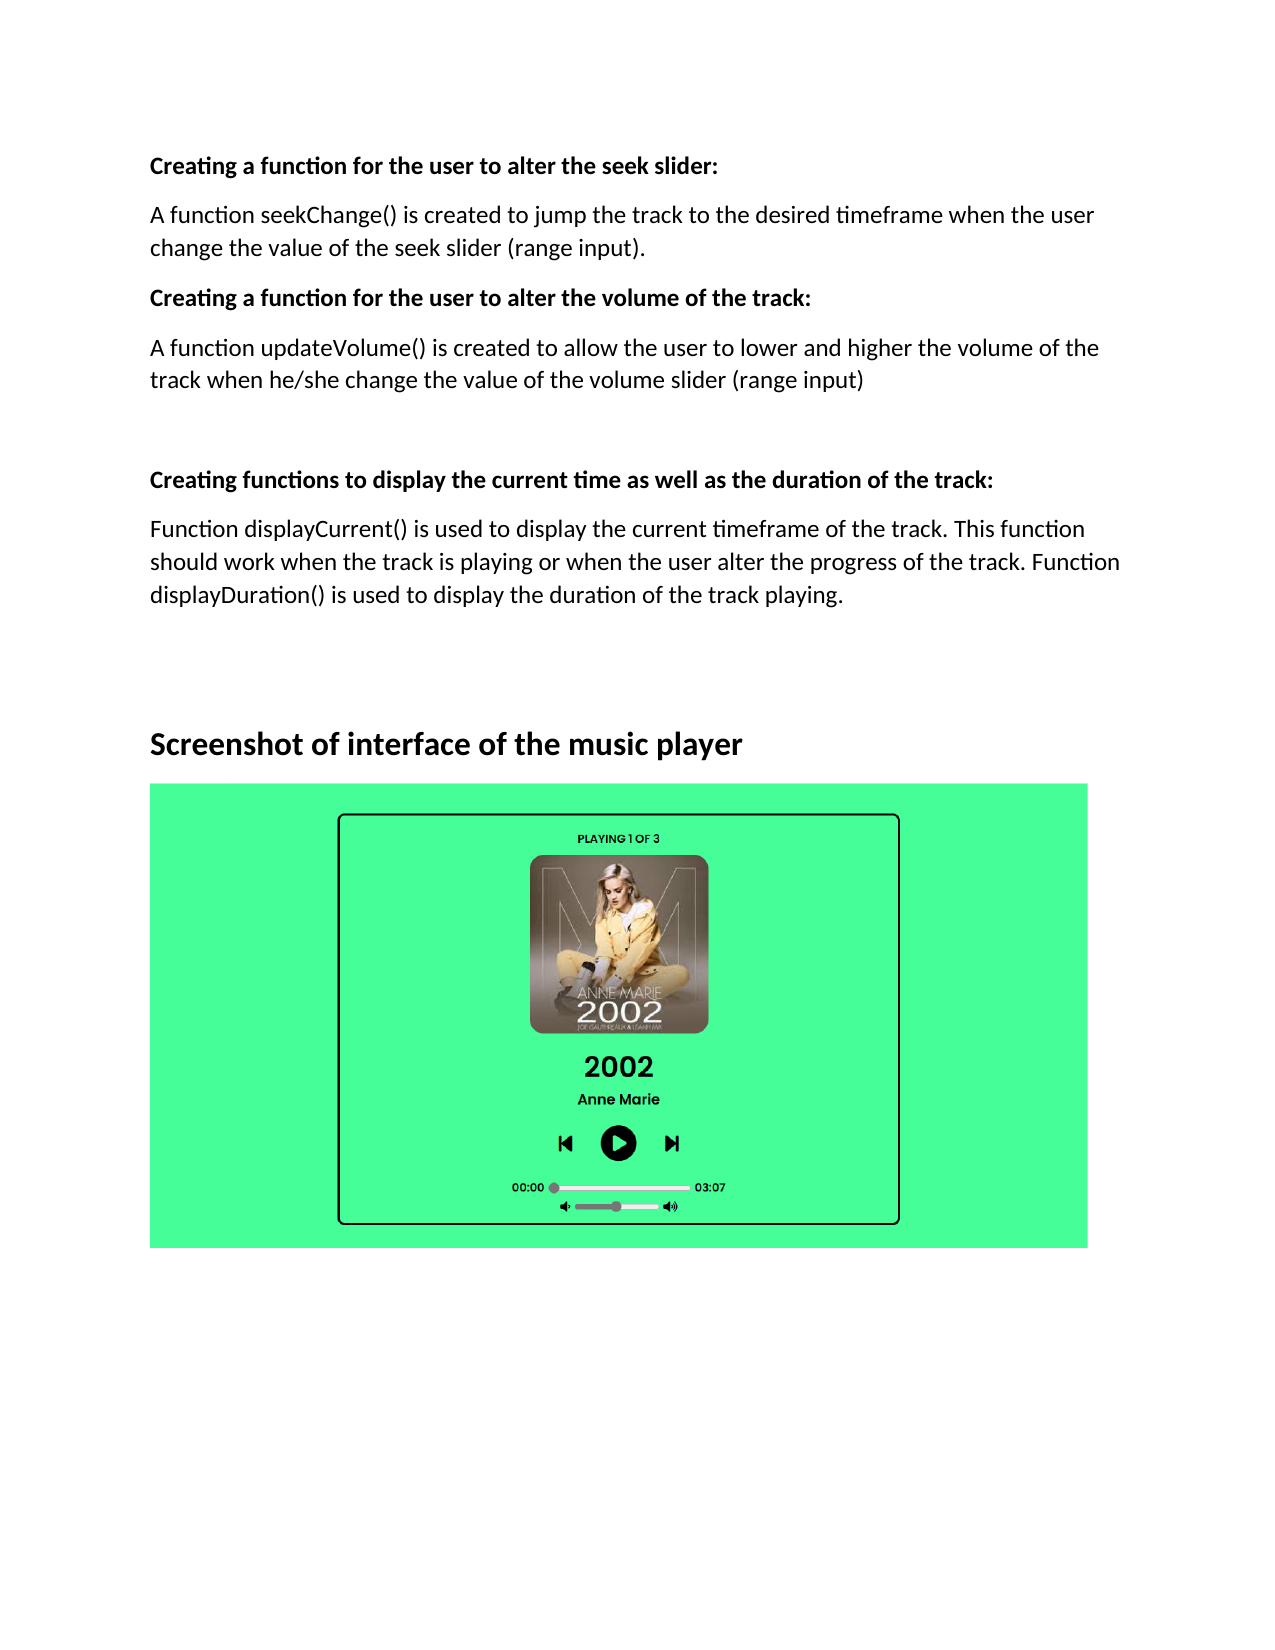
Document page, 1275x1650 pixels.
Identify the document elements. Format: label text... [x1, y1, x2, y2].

text Creating a function for the user to alter the volume of the track: [150, 282, 1125, 313]
text Creating functions to display the current time as well as the duration of the track: [150, 464, 1125, 494]
text A function updateVolume() is created to allow the user to lower and higher the volume of the track when he/she change the value of the volume slider (range input) [150, 332, 1125, 395]
text Function displayCurrent() is used to display the current timeframe of the track. This function should work when the track is playing or when the user alter the progress of the track. Function displayDuration() is used to display the duration of the track playing. [150, 513, 1125, 610]
text Screenshot of interface of the music player [150, 722, 1125, 763]
picture [150, 783, 1088, 1248]
text A function seekChange() is created to jump the track to the desired timeframe when the user change the value of the seek slider (range input). [150, 199, 1125, 263]
text Creating a function for the user to alter the seek slider: [150, 150, 1125, 181]
